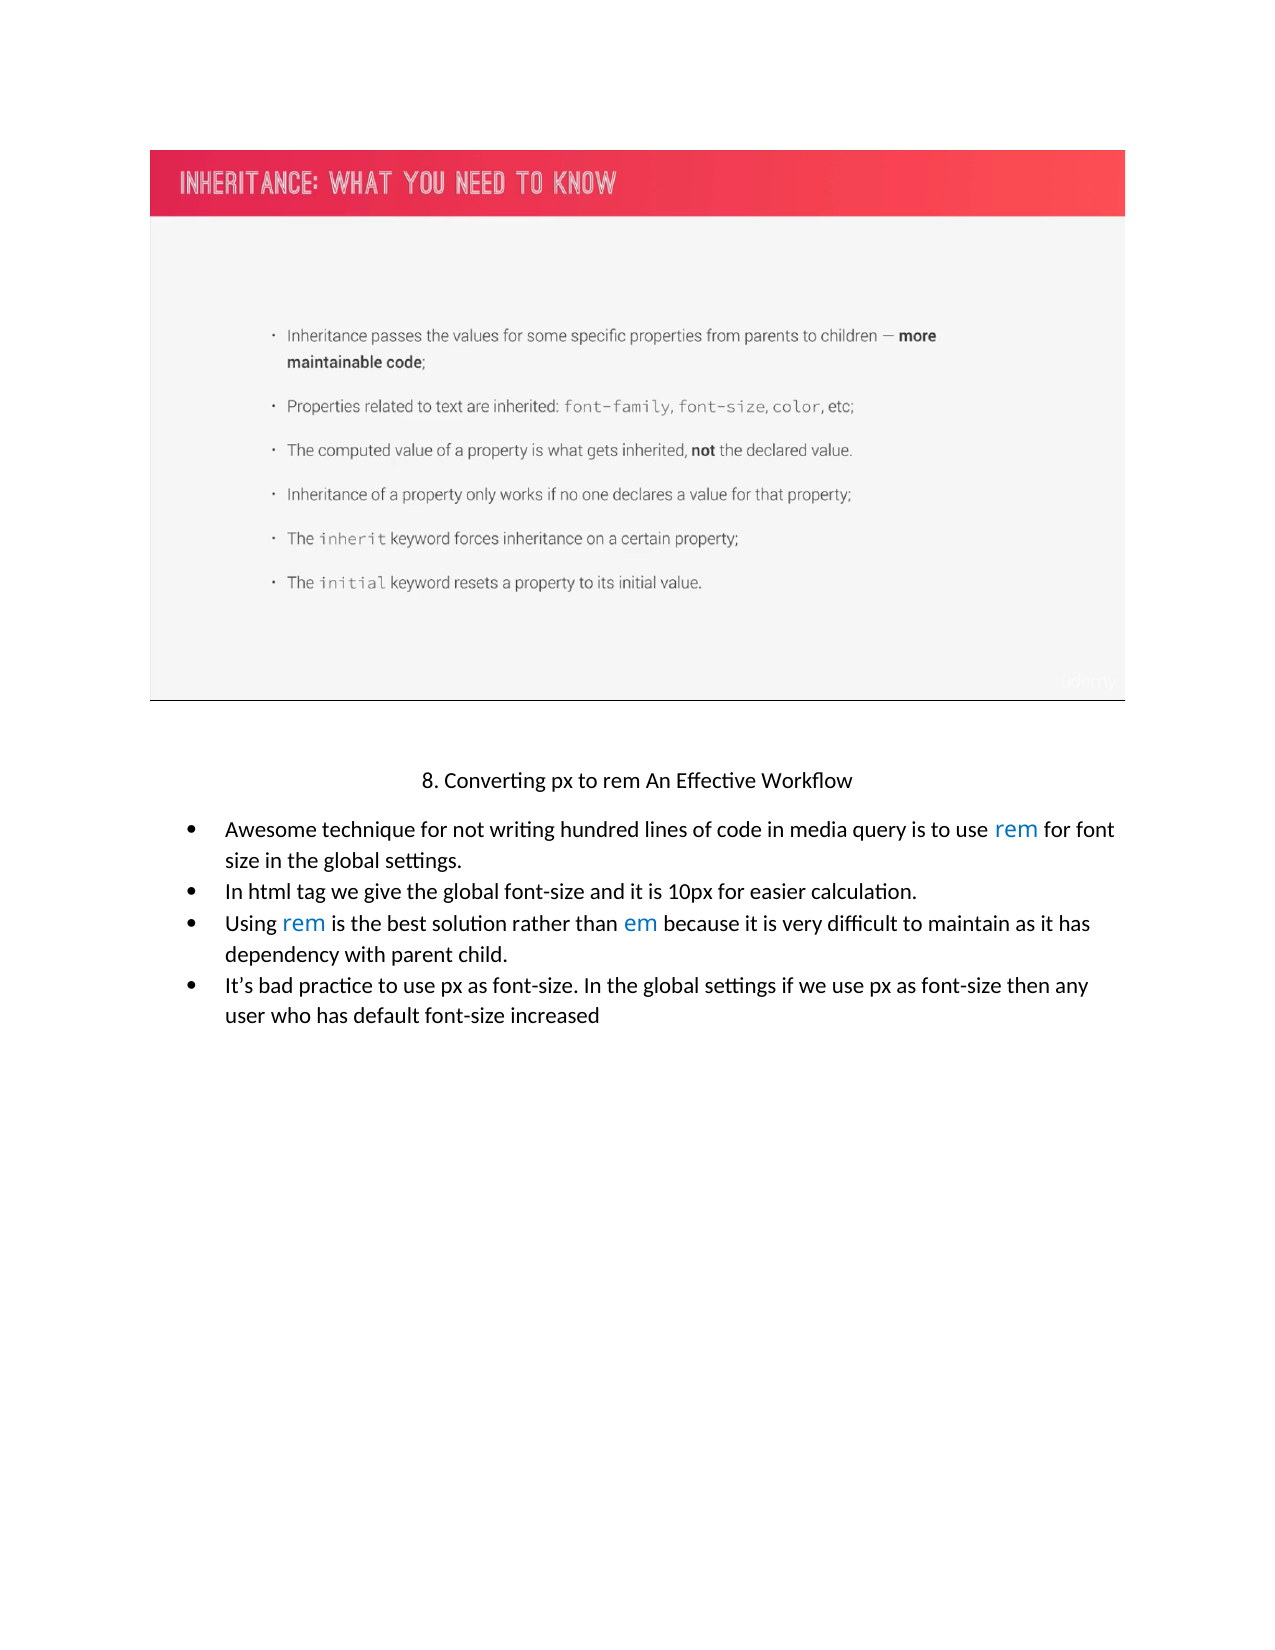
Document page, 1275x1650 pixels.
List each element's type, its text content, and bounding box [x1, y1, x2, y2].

list Using rem is the best solution rather than em because it is very difficult to maintain as it has dependency with parent child. [187, 907, 1125, 968]
list It’s bad practice to use px as font-size. In the global settings if we use px as font-size then any user who has default font-size increased [187, 971, 1125, 1029]
text 8. Converting px to rem An Effective Workflow [150, 766, 1125, 794]
picture [150, 150, 1125, 701]
list Awesome technique for not writing hundred lines of code in media query is to use rem for font size in the global settings. [187, 813, 1125, 875]
list In html tag we give the global font-size and it is 10px for easier calculation. [187, 877, 1125, 905]
